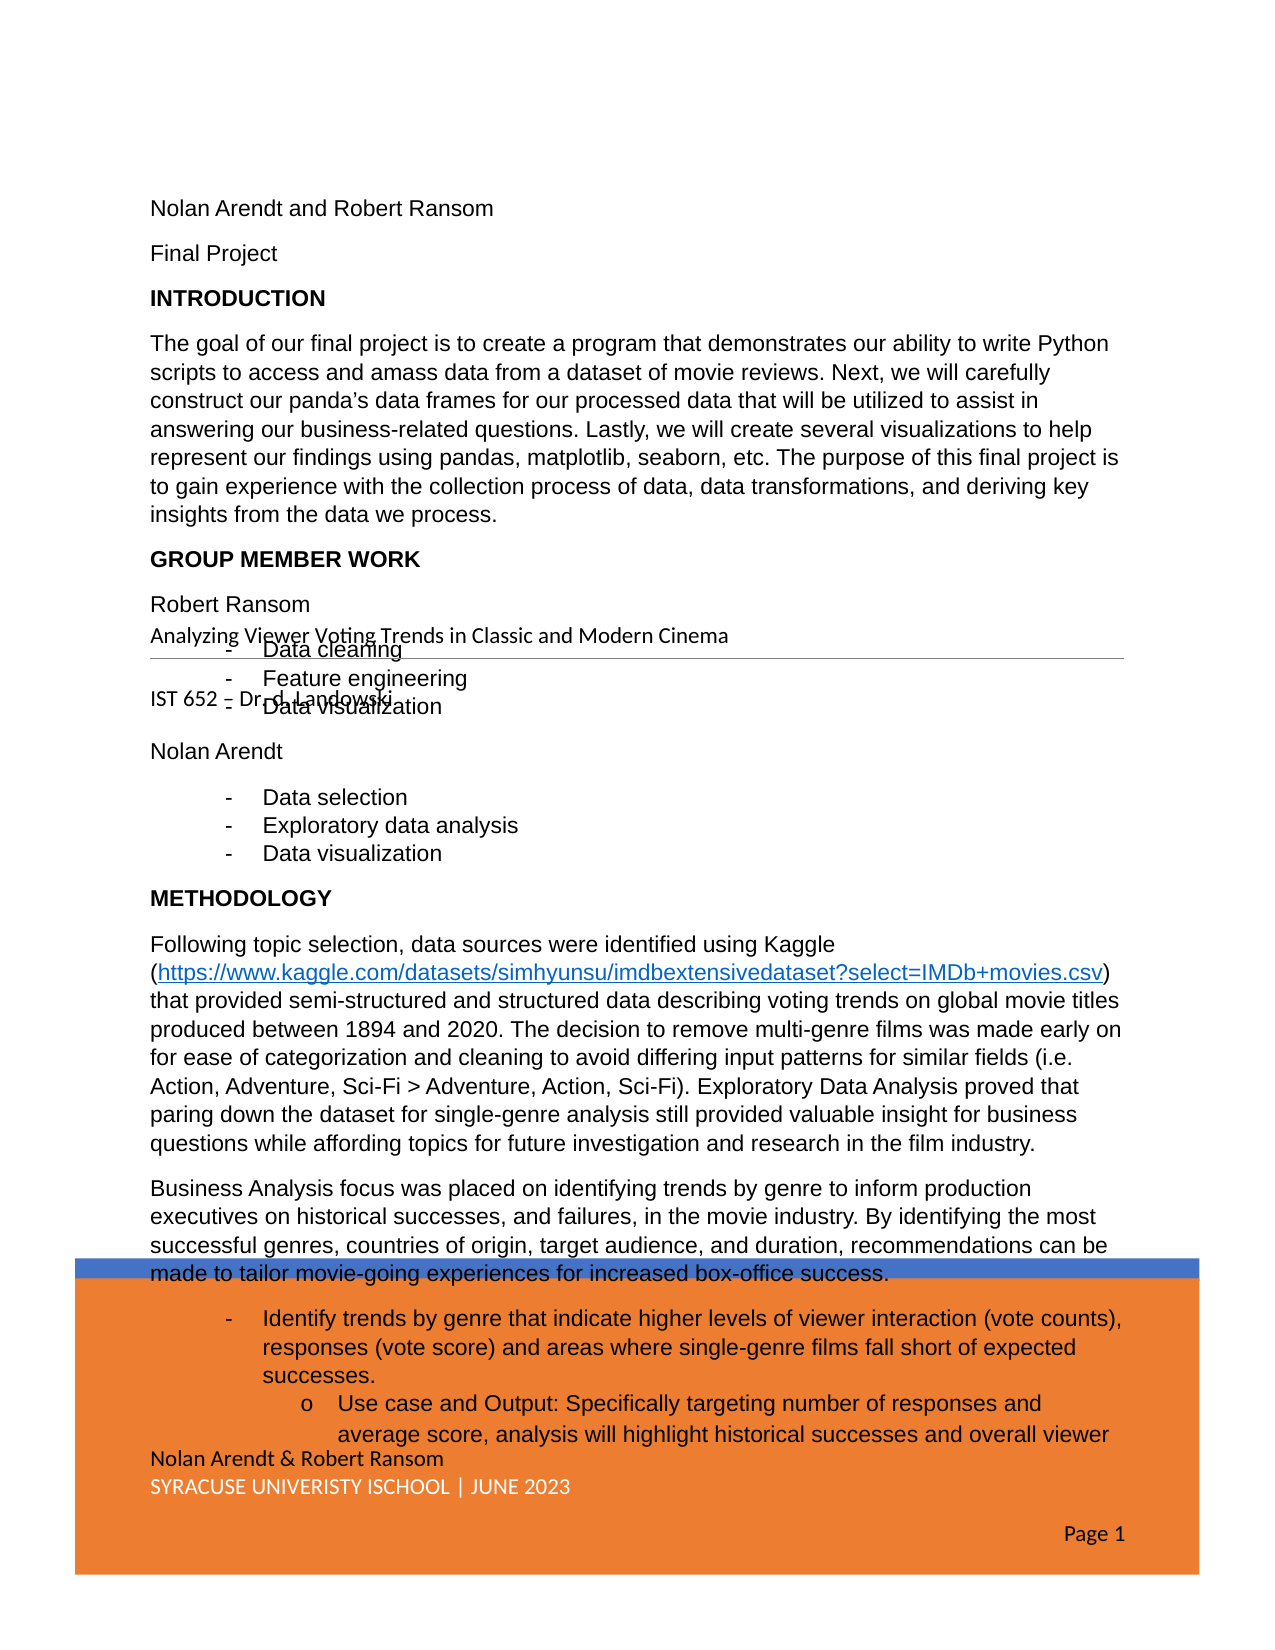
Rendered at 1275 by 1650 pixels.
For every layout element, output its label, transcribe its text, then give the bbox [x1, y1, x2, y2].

text Following topic selection, data sources were identified using Kaggle (https://www.kaggle.com/datasets/simhyunsu/imdbextensivedataset?select=IMDb+movies.csv) that provided semi-structured and structured data describing voting trends on global movie titles produced between 1894 and 2020. The decision to remove multi-genre films was made early on for ease of categorization and cleaning to avoid differing input patterns for similar fields (i.e. Action, Adventure, Sci-Fi > Adventure, Action, Sci-Fi). Exploratory Data Analysis proved that paring down the dataset for single-genre analysis still provided valuable insight for business questions while affording topics for future investigation and research in the film industry. [150, 931, 1125, 1156]
list Data cleaning [225, 636, 1125, 658]
list Data selection [225, 783, 1125, 810]
text Business Analysis focus was placed on identifying trends by genre to inform production executives on historical successes, and failures, in the movie industry. By identifying the most successful genres, countries of origin, target audience, and duration, recommendations can be made to tailor movie-going experiences for increased box-office success. [150, 1175, 1125, 1286]
text METHODOLOGY [150, 885, 1125, 912]
list Identify trends by genre that indicate higher levels of viewer interaction (vote counts), responses (vote score) and areas where single-genre films fall short of expected successes. [225, 1305, 1125, 1388]
text Robert Ransom [150, 591, 1125, 618]
list Data visualization [225, 840, 1125, 867]
text Nolan Arendt [150, 738, 1125, 765]
text The goal of our final project is to create a program that demonstrates our ability to write Python scripts to access and amass data from a dataset of movie reviews. Next, we will carefully construct our panda’s data frames for our processed data that will be utilized to assist in answering our business-related questions. Lastly, we will create several visualizations to help represent our findings using pandas, matplotlib, seaborn, etc. The purpose of this final project is to gain experience with the collection process of data, data transformations, and deriving key insights from the data we process. [150, 330, 1125, 527]
text INTRODUCTION [150, 285, 1125, 312]
list Feature engineering [225, 665, 1125, 691]
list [300, 1390, 1125, 1447]
text GROUP MEMBER WORK [150, 546, 1125, 572]
text Nolan Arendt and Robert Ransom [150, 195, 1125, 221]
list Data visualization [225, 693, 1125, 719]
list Exploratory data analysis [225, 812, 1125, 838]
text Final Project [150, 240, 1125, 267]
